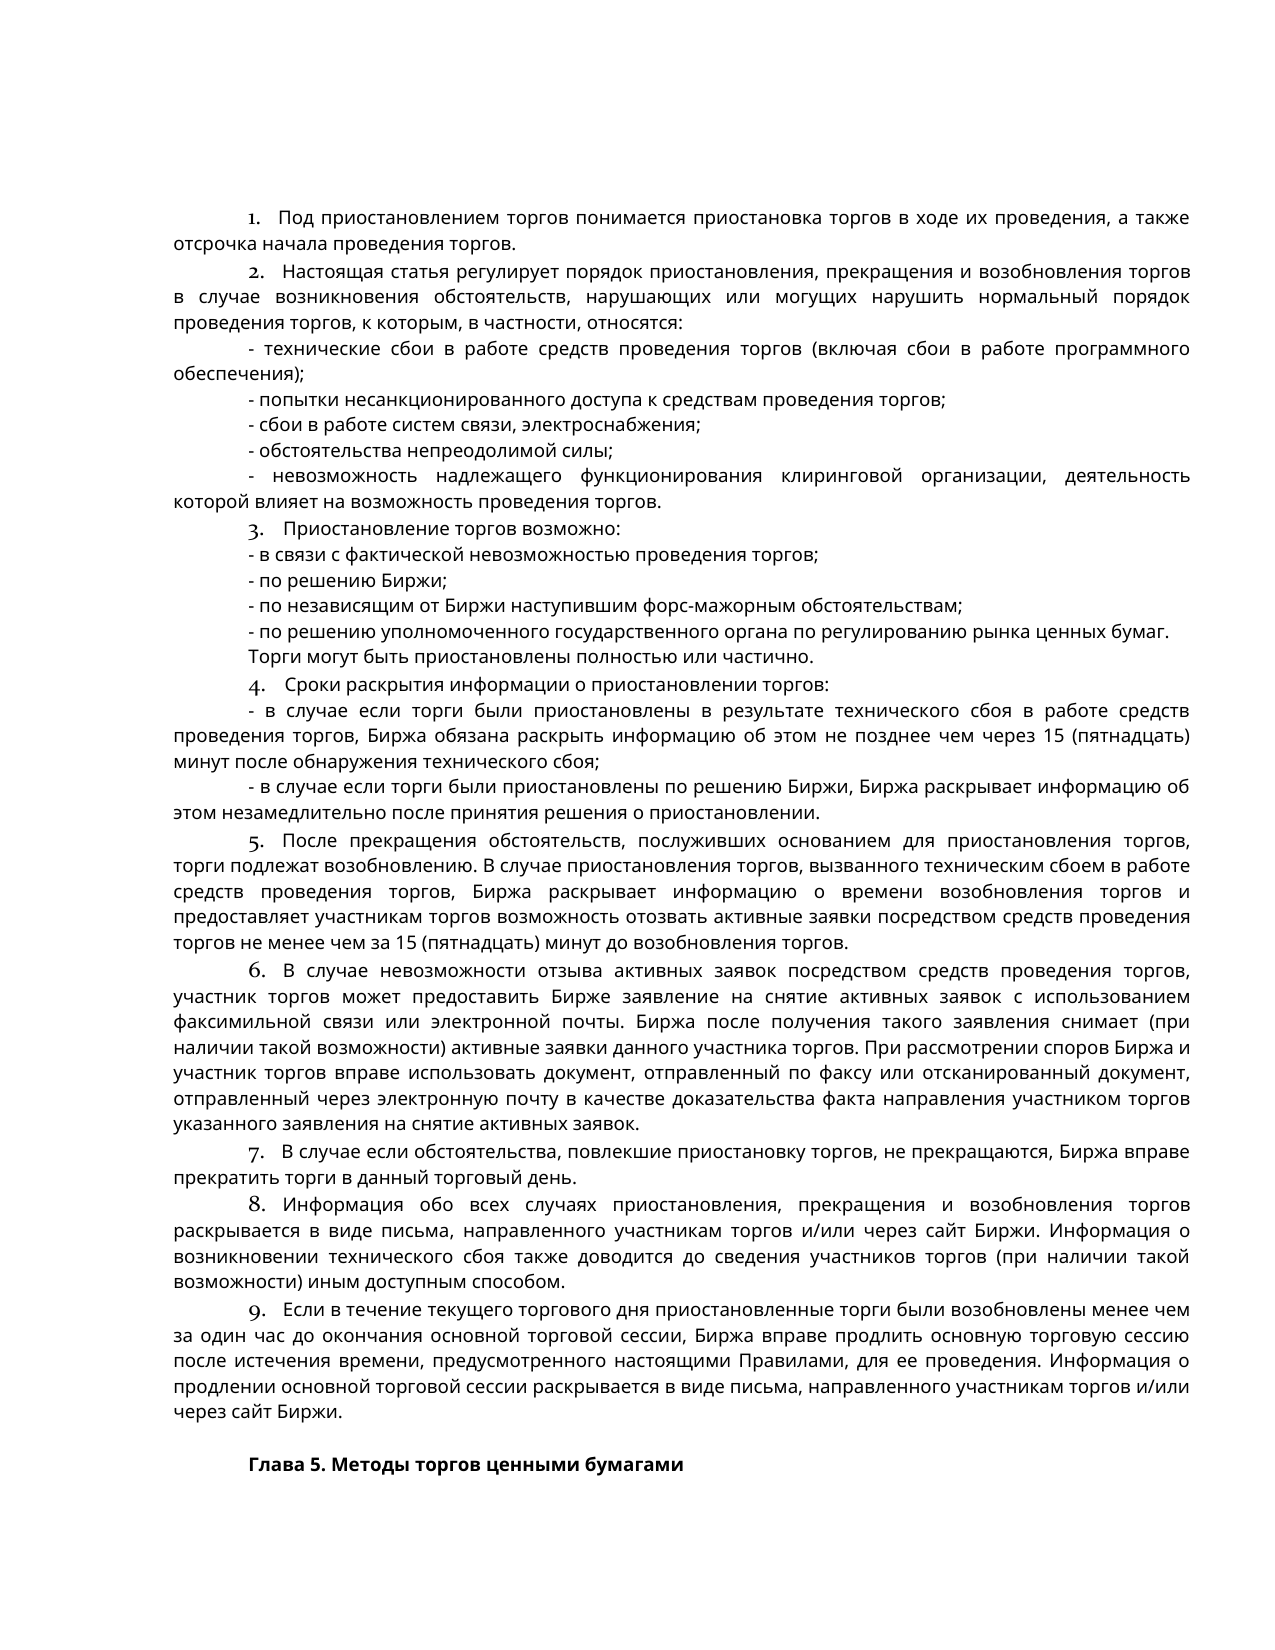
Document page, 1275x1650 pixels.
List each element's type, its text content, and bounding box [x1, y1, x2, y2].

list В случае если обстоятельства, повлекшие приостановку торгов, не прекращаются, Биржа вправе прекратить торги в данный торговый день. [173, 1136, 1191, 1189]
list Приостановление торгов возможно: [173, 513, 1191, 542]
text - по независящим от Биржи наступившим форс-мажорным обстоятельствам; [173, 593, 1191, 618]
text - в случае если торги были приостановлены в результате технического сбоя в работе средств проведения торгов, Биржа обязана раскрыть информацию об этом не позднее чем через 15 (пятнадцать) минут после обнаружения технического сбоя; [173, 697, 1191, 774]
text Торги могут быть приостановлены полностью или частично. [173, 644, 1191, 669]
text - невозможность надлежащего функционирования клиринговой организации, деятельность которой влияет на возможность проведения торгов. [173, 462, 1191, 513]
list Информация обо всех случаях приостановления, прекращения и возобновления торгов раскрывается в виде письма, направленного участникам торгов и/или через сайт Биржи. Информация о возникновении технического сбоя также доводится до сведения участников торгов (при наличии такой возможности) иным доступным способом. [173, 1189, 1191, 1294]
text - технические сбои в работе средств проведения торгов (включая сбои в работе программного обеспечения); [173, 335, 1191, 386]
text - обстоятельства непреодолимой силы; [173, 437, 1191, 462]
text - попытки несанкционированного доступа к средствам проведения торгов; [173, 386, 1191, 411]
list Если в течение текущего торгового дня приостановленные торги были возобновлены менее чем за один час до окончания основной торговой сессии, Биржа вправе продлить основную торговую сессию после истечения времени, предусмотренного настоящими Правилами, для ее проведения. Информация о продлении основной торговой сессии раскрывается в виде письма, направленного участникам торгов и/или через сайт Биржи. [173, 1294, 1191, 1424]
text - сбои в работе систем связи, электроснабжения; [173, 411, 1191, 437]
list Настоящая статья регулирует порядок приостановления, прекращения и возобновления торгов в случае возникновения обстоятельств, нарушающих или могущих нарушить нормальный порядок проведения торгов, к которым, в частности, относятся: [173, 256, 1191, 335]
text - по решению уполномоченного государственного органа по регулированию рынка ценных бумаг. [173, 618, 1191, 644]
list После прекращения обстоятельств, послуживших основанием для приостановления торгов, торги подлежат возобновлению. В случае приостановления торгов, вызванного техническим сбоем в работе средств проведения торгов, Биржа раскрывает информацию о времени возобновления торгов и предоставляет участникам торгов возможность отозвать активные заявки посредством средств проведения торгов не менее чем за 15 (пятнадцать) минут до возобновления торгов. [173, 825, 1191, 955]
text - по решению Биржи; [173, 567, 1191, 593]
text Глава 5. Методы торгов ценными бумагами [173, 1451, 1191, 1477]
text - в случае если торги были приостановлены по решению Биржи, Биржа раскрывает информацию об этом незамедлительно после принятия решения о приостановлении. [173, 774, 1191, 825]
list Сроки раскрытия информации о приостановлении торгов: [173, 669, 1191, 697]
list В случае невозможности отзыва активных заявок посредством средств проведения торгов, участник торгов может предоставить Бирже заявление на снятие активных заявок с использованием факсимильной связи или электронной почты. Биржа после получения такого заявления снимает (при наличии такой возможности) активные заявки данного участника торгов. При рассмотрении споров Биржа и участник торгов вправе использовать документ, отправленный по факсу или отсканированный документ, отправленный через электронную почту в качестве доказательства факта направления участником торгов указанного заявления на снятие активных заявок. [173, 955, 1191, 1136]
list Под приостановлением торгов понимается приостановка торгов в ходе их проведения, а также отсрочка начала проведения торгов. [173, 202, 1191, 256]
text - в связи с фактической невозможностью проведения торгов; [173, 542, 1191, 567]
